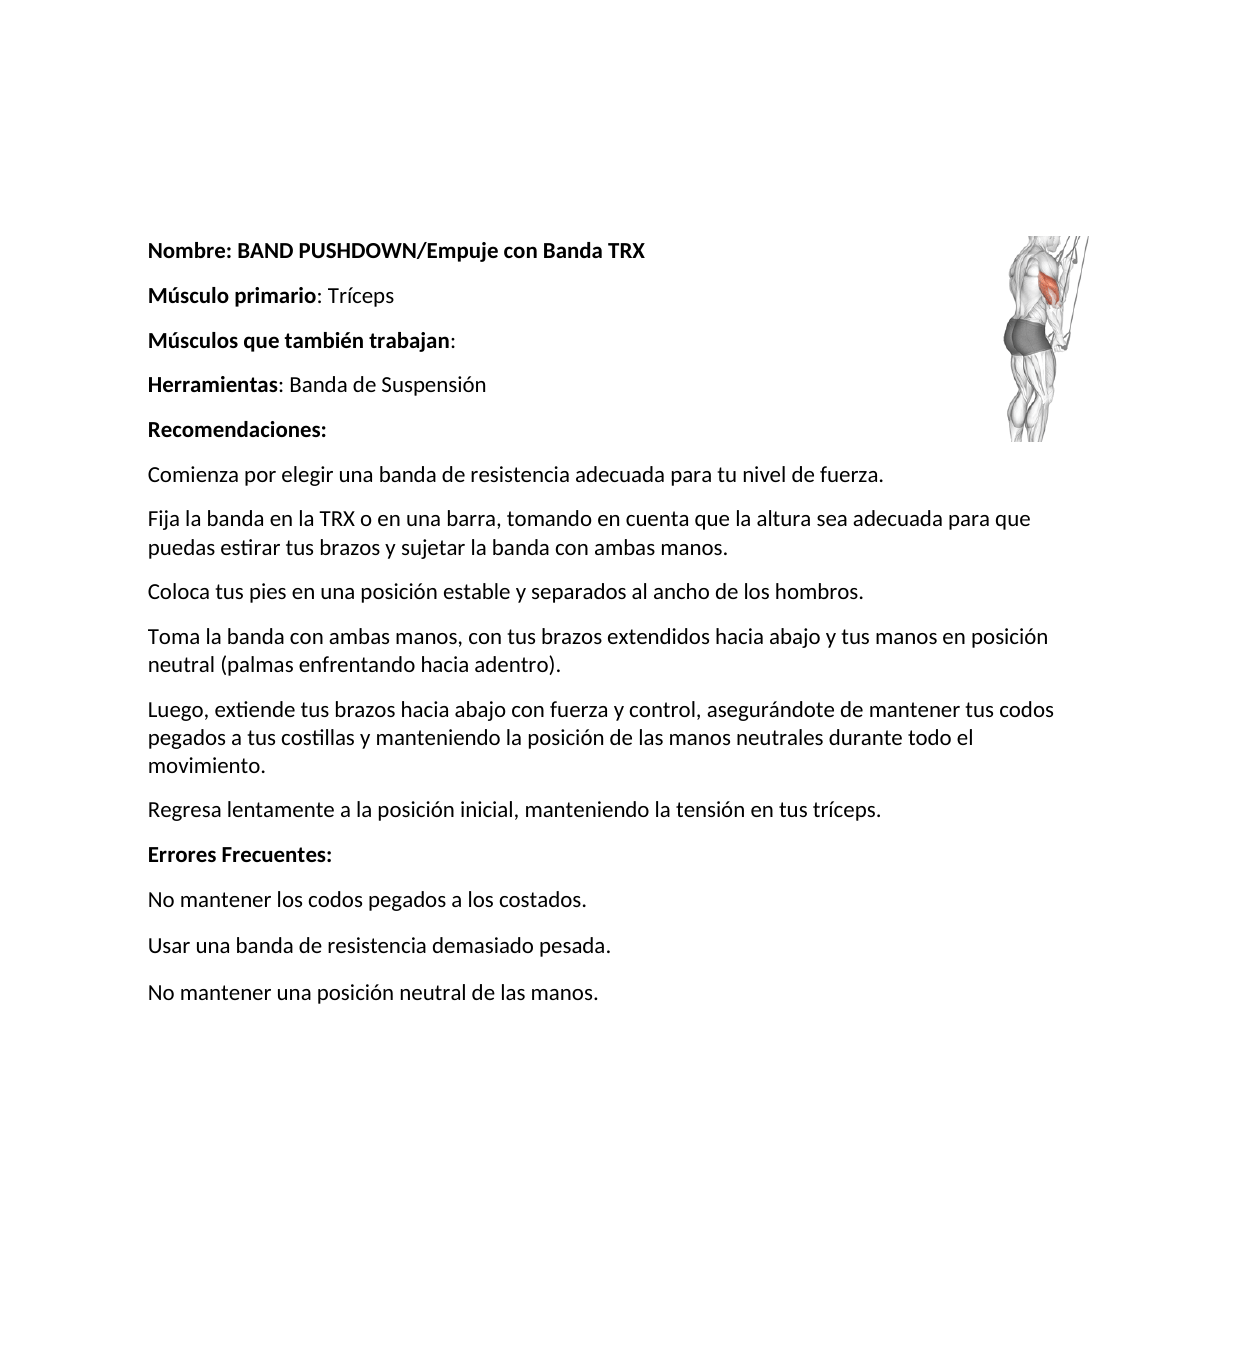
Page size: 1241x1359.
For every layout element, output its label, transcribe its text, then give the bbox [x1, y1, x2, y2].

text Músculos que también trabajan: [148, 326, 956, 354]
text Toma la banda con ambas manos, con tus brazos extendidos hacia abajo y tus manos en posición neutral (palmas enfrentando hacia adentro). [148, 622, 1092, 678]
text Músculo primario: Tríceps [148, 281, 956, 309]
picture [956, 236, 1174, 442]
text Luego, extiende tus brazos hacia abajo con fuerza y control, asegurándote de mantener tus codos pegados a tus costillas y manteniendo la posición de las manos neutrales durante todo el movimiento. [148, 695, 1092, 779]
text Regresa lentamente a la posición inicial, manteniendo la tensión en tus tríceps. [148, 795, 1092, 823]
text Nombre: BAND PUSHDOWN/Empuje con Banda TRX [148, 236, 956, 264]
text No mantener una posición neutral de las manos. [148, 978, 1092, 1007]
text Herramientas: Banda de Suspensión [148, 371, 956, 398]
text Coloca tus pies en una posición estable y separados al ancho de los hombros. [148, 577, 1092, 605]
text Usar una banda de resistencia demasiado pesada. [148, 932, 1092, 960]
text Fija la banda en la TRX o en una barra, tomando en cuenta que la altura sea adecuada para que puedas estirar tus brazos y sujetar la banda con ambas manos. [148, 504, 1092, 561]
text Errores Frecuentes: [148, 840, 1092, 868]
text No mantener los codos pegados a los costados. [148, 885, 1092, 913]
text Recomendaciones: [148, 415, 1092, 443]
text Comienza por elegir una banda de resistencia adecuada para tu nivel de fuerza. [148, 460, 1092, 488]
